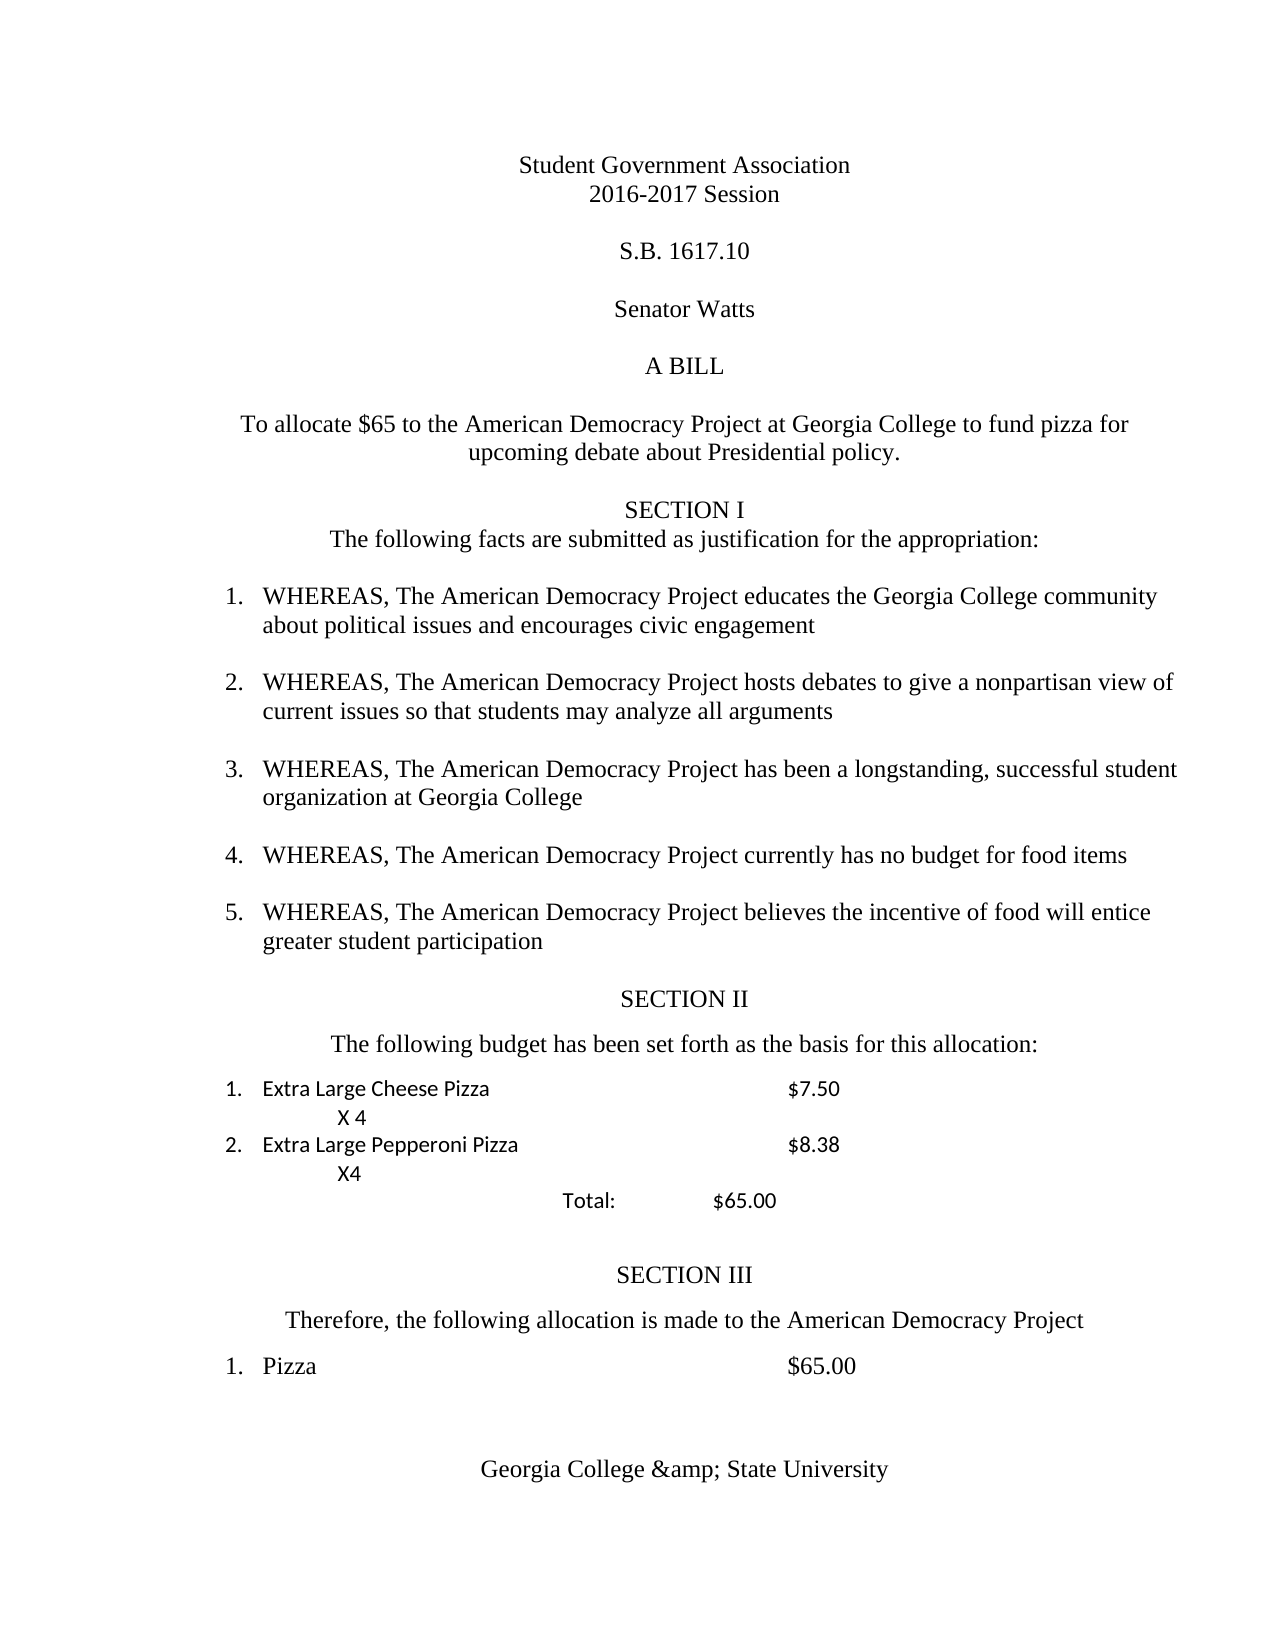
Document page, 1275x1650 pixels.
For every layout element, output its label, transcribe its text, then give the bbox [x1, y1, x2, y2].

list Pizza $65.00 [225, 1351, 1181, 1380]
text Therefore, the following allocation is made to the American Democracy Project [187, 1306, 1181, 1334]
list WHEREAS, The American Democracy Project believes the incentive of food will entice greater student participation [225, 897, 1181, 955]
list WHEREAS, The American Democracy Project hosts debates to give a nonpartisan view of current issues so that students may analyze all arguments [225, 667, 1181, 725]
text SECTION II [187, 984, 1181, 1012]
text To allocate $65 to the American Democracy Project at Georgia College to fund pizza for upcoming debate about Presidential policy. [187, 409, 1181, 466]
text S.B. 1617.10 [187, 236, 1181, 265]
text 2016-2017 Session [187, 179, 1181, 207]
text SECTION III [187, 1260, 1181, 1289]
list Extra Large Cheese Pizza $7.50 [225, 1074, 1181, 1103]
text X 4 [337, 1103, 1181, 1131]
text A BILL [187, 351, 1181, 380]
text The following budget has been set forth as the basis for this allocation: [187, 1029, 1181, 1058]
text Student Government Association [187, 150, 1181, 179]
list WHEREAS, The American Democracy Project currently has no budget for food items [225, 840, 1181, 869]
text Senator Watts [187, 294, 1181, 322]
text SECTION I [187, 495, 1181, 524]
list Extra Large Pepperoni Pizza $8.38 [225, 1131, 1181, 1159]
list WHEREAS, The American Democracy Project educates the Georgia College community about political issues and encourages civic engagement [225, 581, 1181, 639]
list WHEREAS, The American Democracy Project has been a longstanding, successful student organization at Georgia College [225, 754, 1181, 811]
text Total: $65.00 [487, 1187, 1181, 1215]
text Georgia College &amp; State University [187, 1454, 1181, 1483]
text The following facts are submitted as justification for the appropriation: [187, 524, 1181, 552]
text X4 [262, 1159, 1181, 1187]
